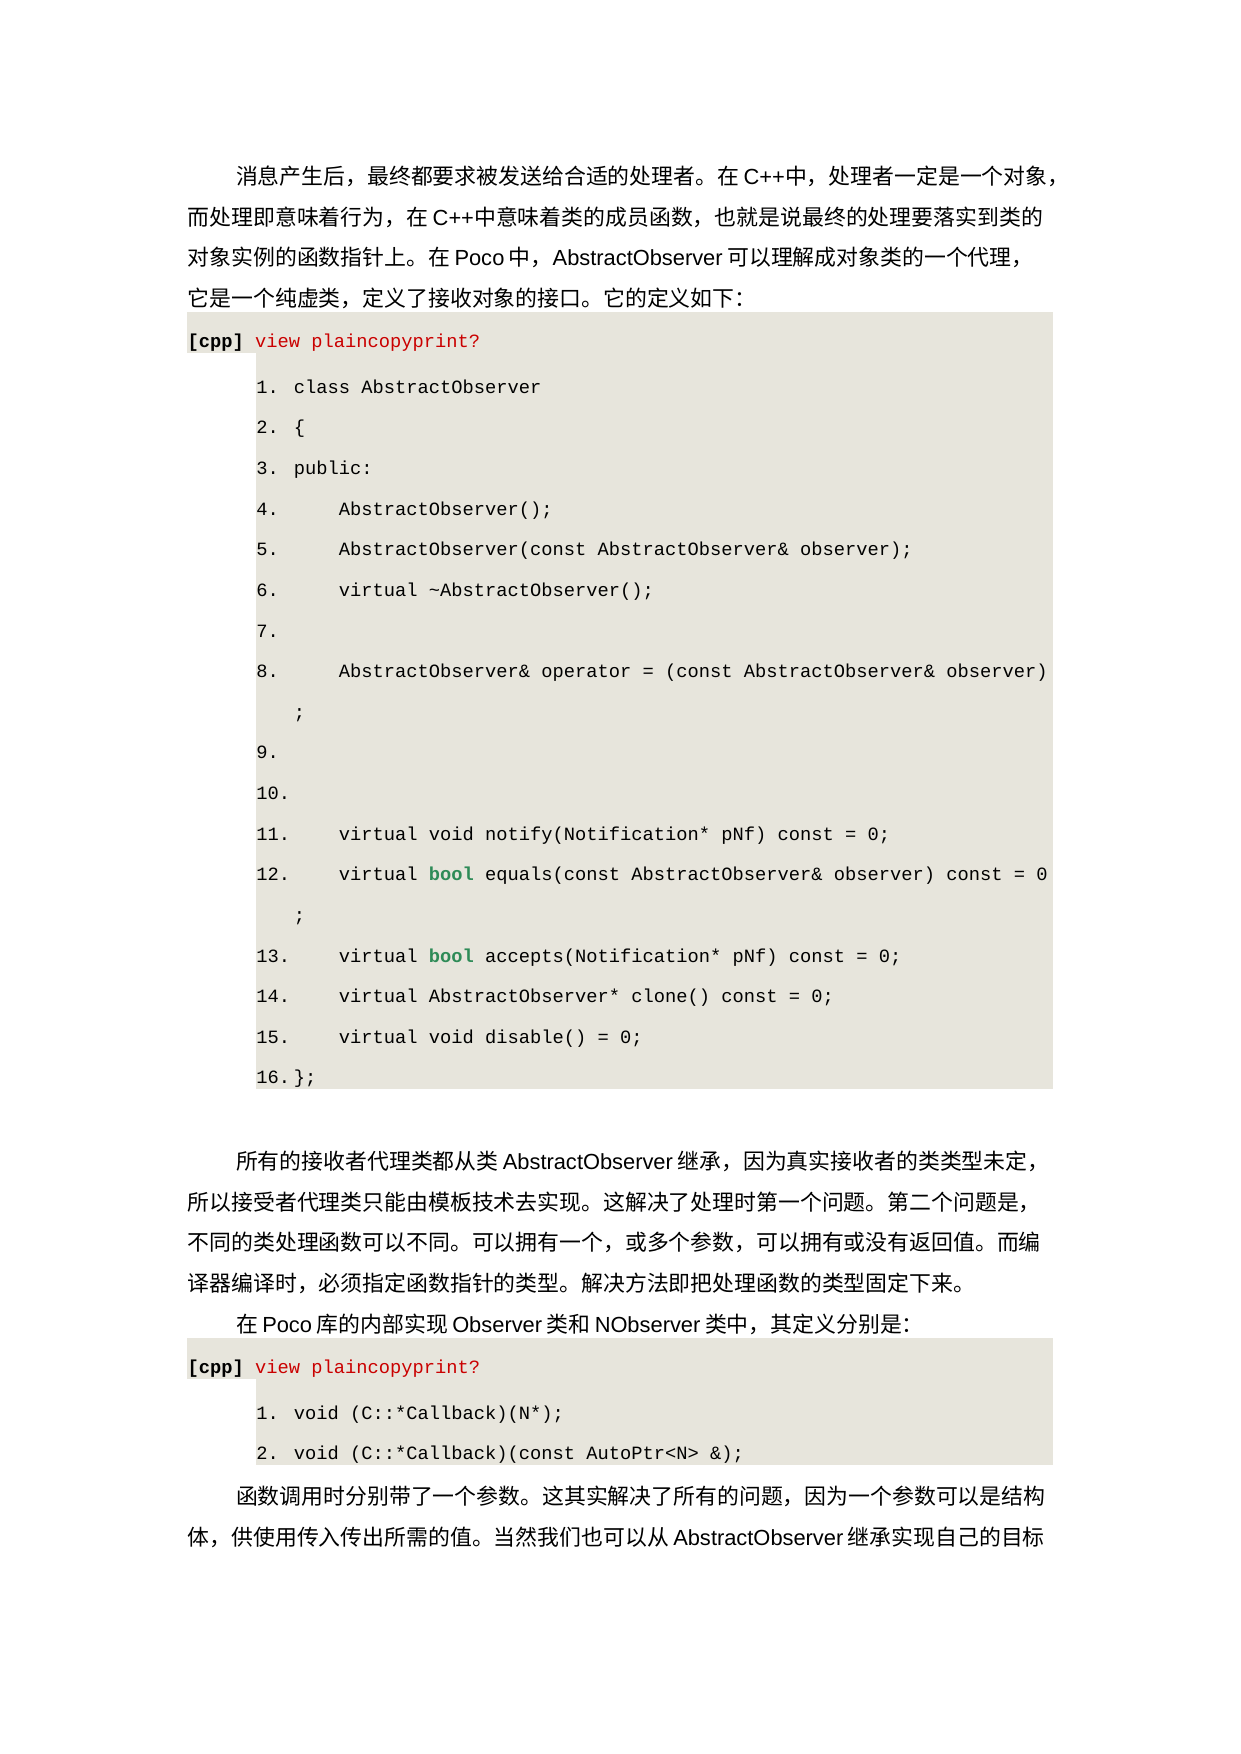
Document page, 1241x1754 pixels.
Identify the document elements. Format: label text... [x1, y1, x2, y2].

list { [256, 399, 1053, 439]
list virtual void disable() = 0; [256, 1008, 1053, 1049]
list void (C::*Callback)(const AutoPtr<N> &); [256, 1425, 1053, 1465]
list }; [256, 1049, 1053, 1089]
list AbstractObserver& operator = (const AbstractObserver& observer); [256, 643, 1053, 724]
list virtual ~AbstractObserver(); [256, 561, 1053, 602]
list AbstractObserver(const AbstractObserver& observer); [256, 521, 1053, 561]
list virtual bool accepts(Notification* pNf) const = 0; [256, 927, 1053, 968]
text 消息产生后，最终都要求被发送给合适的处理者。在C++中，处理者一定是一个对象，而处理即意味着行为，在C++中意味着类的成员函数，也就是说最终的处理要落实到类的对象实例的函数指针上。在Poco中，AbstractObserver可以理解成对象类的一个代理，它是一个纯虚类，定义了接收对象的接口。它的定义如下： [187, 150, 1053, 312]
list public: [256, 439, 1053, 480]
text [cpp] view plaincopyprint? [187, 1338, 1053, 1379]
list virtual AbstractObserver* clone() const = 0; [256, 968, 1053, 1008]
list void (C::*Callback)(N*); [256, 1384, 1053, 1425]
list virtual bool equals(const AbstractObserver& observer) const = 0; [256, 846, 1053, 927]
list class AbstractObserver [256, 358, 1053, 399]
list virtual void notify(Notification* pNf) const = 0; [256, 805, 1053, 846]
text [187, 1470, 1053, 1552]
text [cpp] view plaincopyprint? [187, 312, 1053, 353]
text 所有的接收者代理类都从类AbstractObserver继承，因为真实接收者的类类型未定，所以接受者代理类只能由模板技术去实现。这解决了处理时第一个问题。第二个问题是，不同的类处理函数可以不同。可以拥有一个，或多个参数，可以拥有或没有返回值。而编译器编译时，必须指定函数指针的类型。解决方法即把处理函数的类型固定下来。 在Poco库的内部实现Observer类和NObserver类中，其定义分别是： [187, 1094, 1053, 1338]
list AbstractObserver(); [256, 480, 1053, 521]
